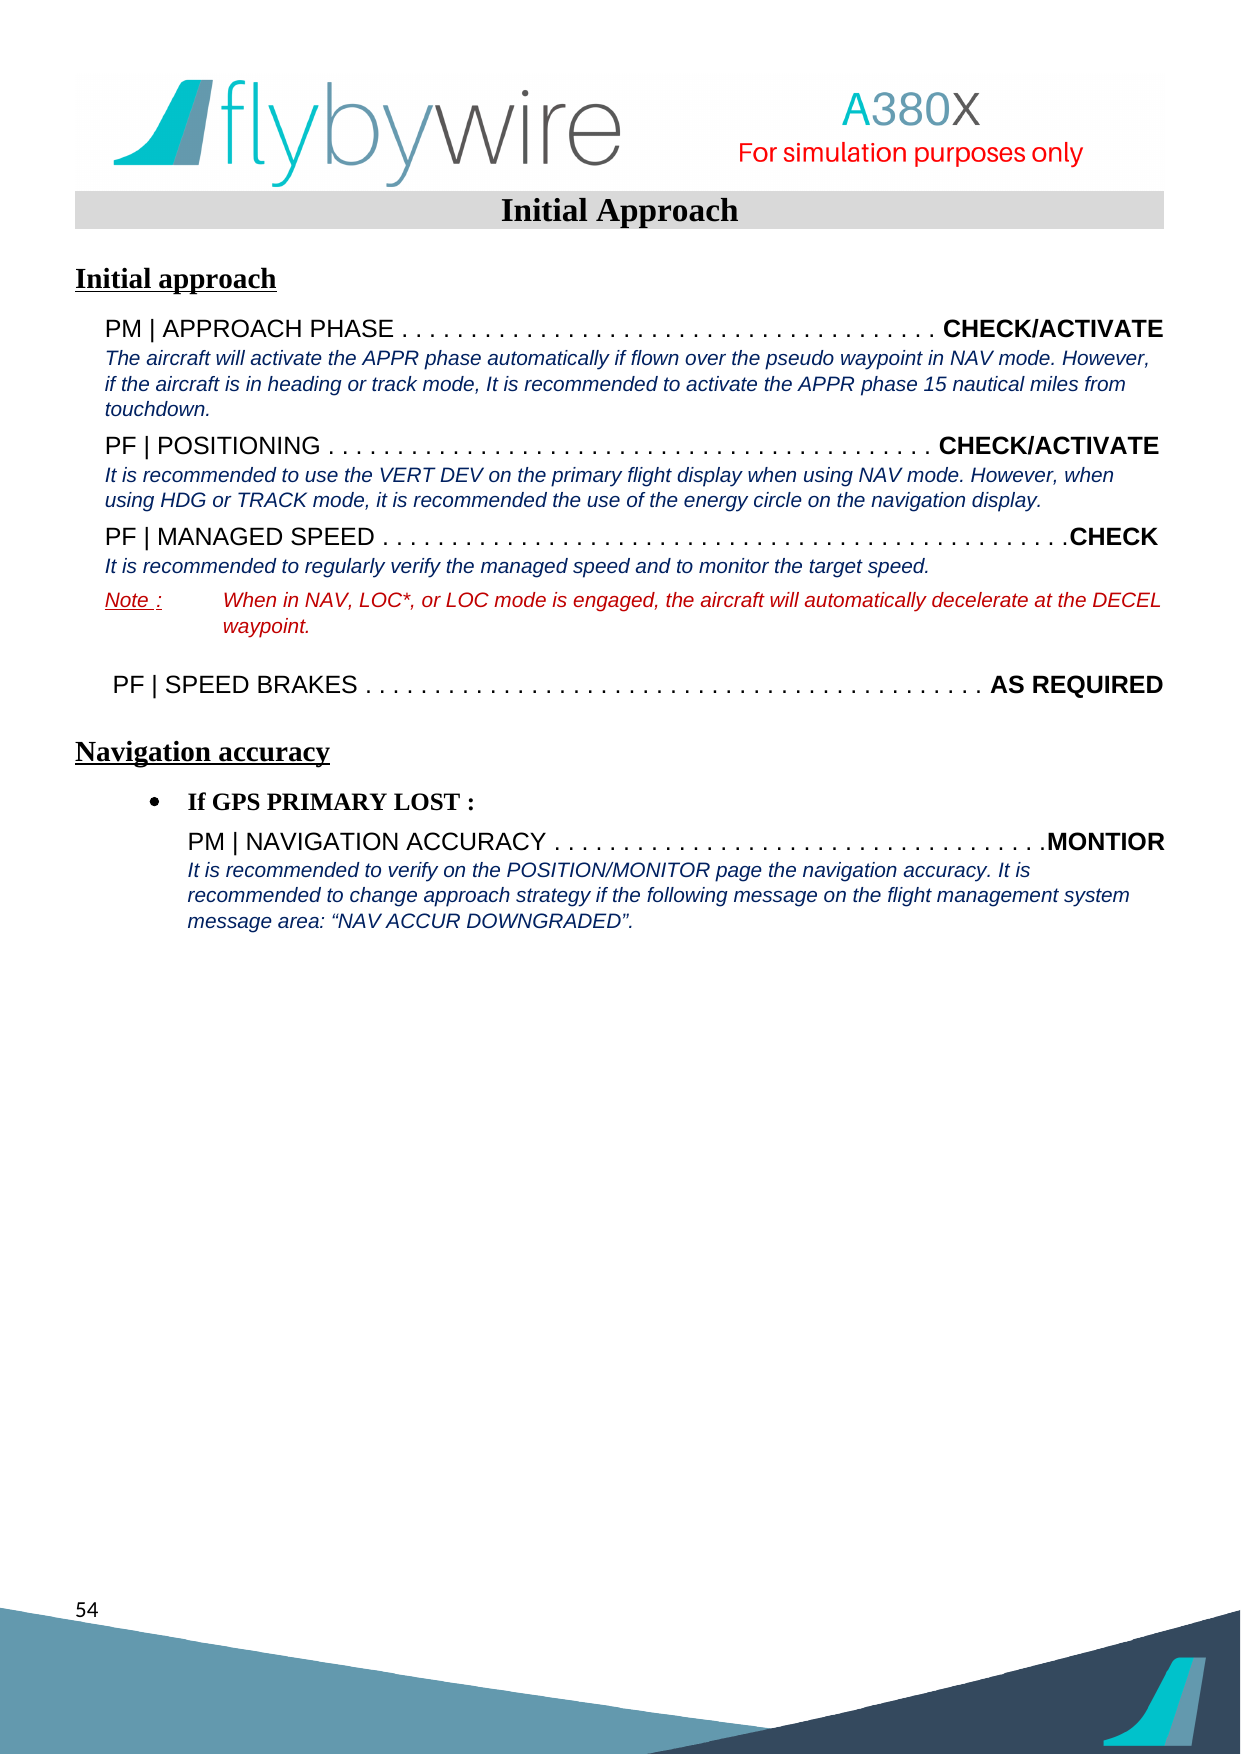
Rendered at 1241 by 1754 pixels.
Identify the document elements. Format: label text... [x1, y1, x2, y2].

picture [75, 73, 1165, 191]
text It is recommended to verify on the POSITION/MONITOR page the navigation accuracy. It is recommended to change approach strategy if the following message on the flight management system message area: “NAV ACCUR DOWNGRADED”. [187, 857, 1165, 933]
table_header Initial Approach [75, 191, 1164, 229]
text It is recommended to regularly verify the managed speed and to monitor the target speed. [104, 553, 1165, 577]
text PF | POSITIONING . . . . . . . . . . . . . . . . . . . . . . . . . . . . . . . . . . . . . . . . . . . . CHECK/ACTIVATE [104, 431, 1165, 460]
text Initial approach [75, 262, 1165, 295]
text Note : When in NAV, LOC*, or LOC mode is engaged, the aircraft will automatically decelerate at the DECEL waypoint. [104, 588, 1165, 637]
text PM | APPROACH PHASE . . . . . . . . . . . . . . . . . . . . . . . . . . . . . . . . . . . . . . . CHECK/ACTIVATE [104, 314, 1165, 343]
text It is recommended to use the VERT DEV on the primary flight display when using NAV mode. However, when using HDG or TRACK mode, it is recommended the use of the energy circle on the navigation display. [104, 462, 1165, 512]
text PM | NAVIGATION ACCURACY . . . . . . . . . . . . . . . . . . . . . . . . . . . . . . . . . . . .MONTIOR [187, 826, 1165, 855]
text Navigation accuracy [75, 734, 1165, 768]
text The aircraft will activate the APPR phase automatically if flown over the pseudo waypoint in NAV mode. However, if the aircraft is in heading or track mode, It is recommended to activate the APPR phase 15 nautical miles from touchdown. [104, 346, 1165, 421]
text PF | MANAGED SPEED . . . . . . . . . . . . . . . . . . . . . . . . . . . . . . . . . . . . . . . . . . . . . . . . . .CHECK [104, 522, 1165, 551]
text PF | SPEED BRAKES . . . . . . . . . . . . . . . . . . . . . . . . . . . . . . . . . . . . . . . . . . . . . AS REQUIRED [112, 670, 1165, 699]
list If GPS PRIMARY LOST : [150, 787, 1165, 816]
picture [0, 1606, 1241, 1754]
